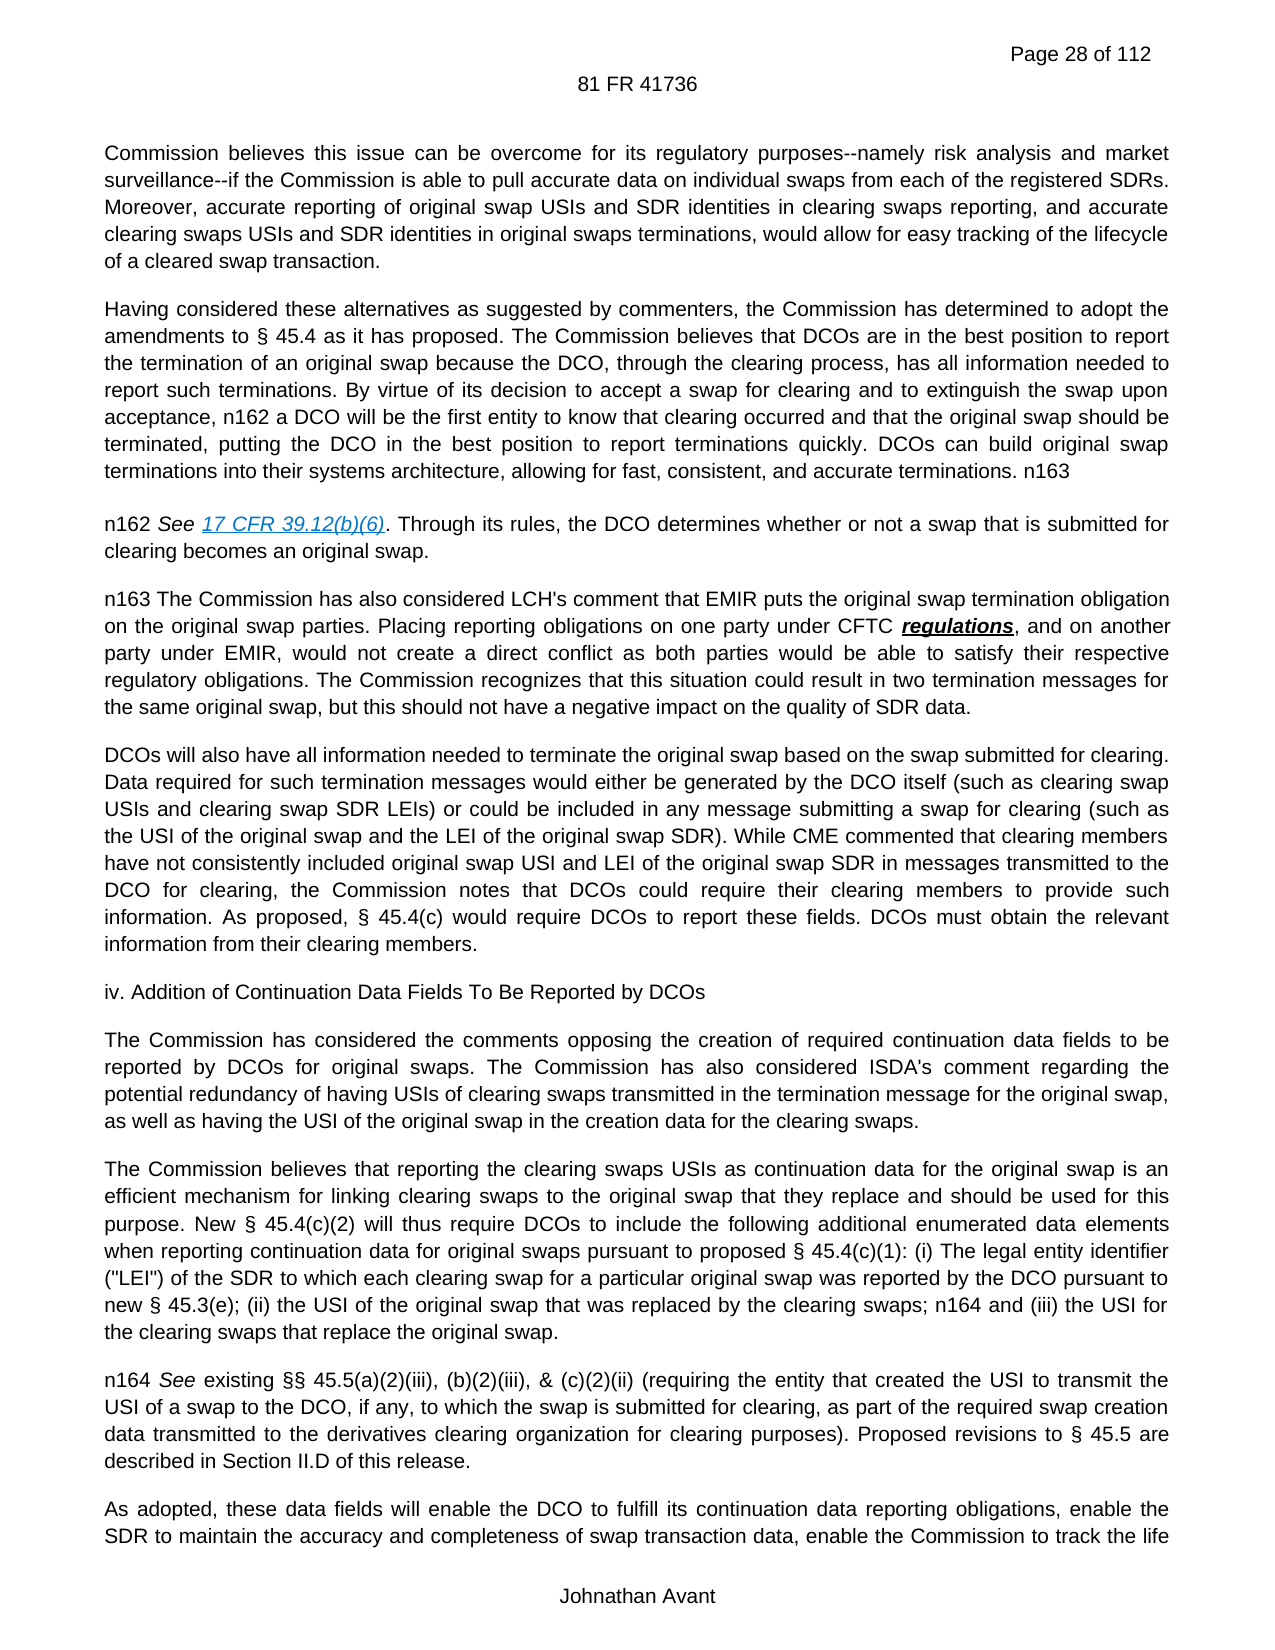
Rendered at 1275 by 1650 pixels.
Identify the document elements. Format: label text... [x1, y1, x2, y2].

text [104, 137, 1171, 273]
text The Commission has considered the comments opposing the creation of required continuation data fields to be reported by DCOs for original swaps. The Commission has also considered ISDA's comment regarding the potential redundancy of having USIs of clearing swaps transmitted in the termination message for the original swap, as well as having the USI of the original swap in the creation data for the clearing swaps. [104, 1025, 1171, 1133]
text n162 See 17 CFR 39.12(b)(6). Through its rules, the DCO determines whether or not a swap that is submitted for clearing becomes an original swap. [104, 508, 1171, 562]
text n163 The Commission has also considered LCH's comment that EMIR puts the original swap termination obligation on the original swap parties. Placing reporting obligations on one party under CFTC regulations, and on another party under EMIR, would not create a direct conflict as both parties would be able to satisfy their respective regulatory obligations. The Commission recognizes that this situation could result in two termination messages for the same original swap, but this should not have a negative impact on the quality of SDR data. [104, 583, 1171, 719]
text iv. Addition of Continuation Data Fields To Be Reported by DCOs [104, 977, 1171, 1004]
text n164 See existing §§ 45.5(a)(2)(iii), (b)(2)(iii), & (c)(2)(ii) (requiring the entity that created the USI to transmit the USI of a swap to the DCO, if any, to which the swap is submitted for clearing, as part of the required swap creation data transmitted to the derivatives clearing organization for clearing purposes). Proposed revisions to § 45.5 are described in Section II.D of this release. [104, 1364, 1171, 1473]
text Having considered these alternatives as suggested by commenters, the Commission has determined to adopt the amendments to § 45.4 as it has proposed. The Commission believes that DCOs are in the best position to report the termination of an original swap because the DCO, through the clearing process, has all information needed to report such terminations. By virtue of its decision to accept a swap for clearing and to extinguish the swap upon acceptance, n162 a DCO will be the first entity to know that clearing occurred and that the original swap should be terminated, putting the DCO in the best position to report terminations quickly. DCOs can build original swap terminations into their systems architecture, allowing for fast, consistent, and accurate terminations. n163 [104, 294, 1171, 483]
text The Commission believes that reporting the clearing swaps USIs as continuation data for the original swap is an efficient mechanism for linking clearing swaps to the original swap that they replace and should be used for this purpose. New § 45.4(c)(2) will thus require DCOs to include the following additional enumerated data elements when reporting continuation data for original swaps pursuant to proposed § 45.4(c)(1): (i) The legal entity identifier ("LEI") of the SDR to which each clearing swap for a particular original swap was reported by the DCO pursuant to new § 45.3(e); (ii) the USI of the original swap that was replaced by the clearing swaps; n164 and (iii) the USI for the clearing swaps that replace the original swap. [104, 1154, 1171, 1344]
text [104, 1494, 1171, 1548]
text DCOs will also have all information needed to terminate the original swap based on the swap submitted for clearing. Data required for such termination messages would either be generated by the DCO itself (such as clearing swap USIs and clearing swap SDR LEIs) or could be included in any message submitting a swap for clearing (such as the USI of the original swap and the LEI of the original swap SDR). While CME commented that clearing members have not consistently included original swap USI and LEI of the original swap SDR in messages transmitted to the DCO for clearing, the Commission notes that DCOs could require their clearing members to provide such information. As proposed, § 45.4(c) would require DCOs to report these fields. DCOs must obtain the relevant information from their clearing members. [104, 739, 1171, 956]
